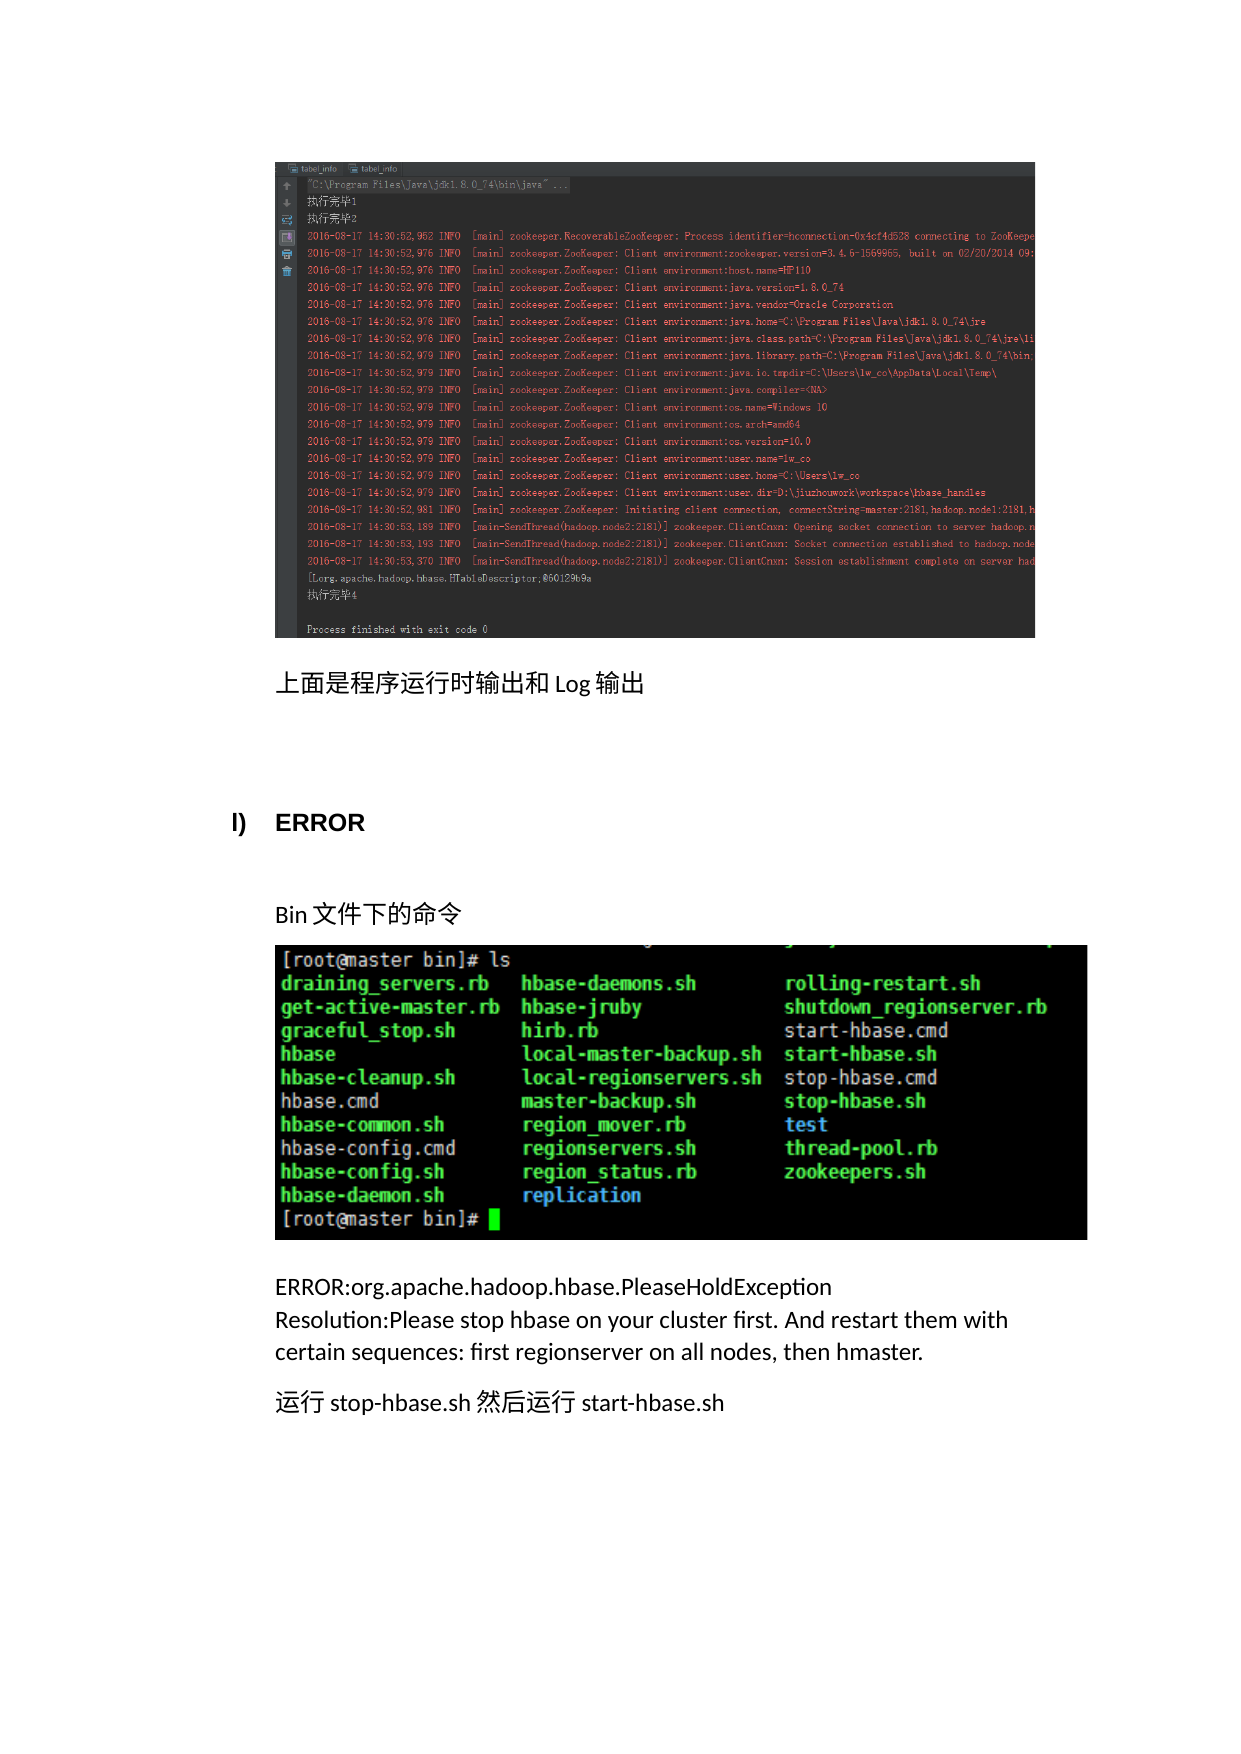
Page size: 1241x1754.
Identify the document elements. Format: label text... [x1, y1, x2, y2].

text 运行stop-hbase.sh然后运行start-hbase.sh [231, 1368, 1053, 1433]
picture [275, 162, 1035, 638]
text Bin文件下的命令 [231, 881, 1053, 946]
picture [275, 945, 1088, 1240]
text Resolution:Please stop hbase on your cluster first. And restart them with [231, 1303, 1053, 1336]
text 上面是程序运行时输出和Log输出 [231, 649, 1053, 714]
text certain sequences: first regionserver on all nodes, then hmaster. [231, 1336, 1053, 1368]
subtitle ERROR [231, 807, 1053, 839]
text ERROR:org.apache.hadoop.hbase.PleaseHoldException [231, 1271, 1053, 1303]
